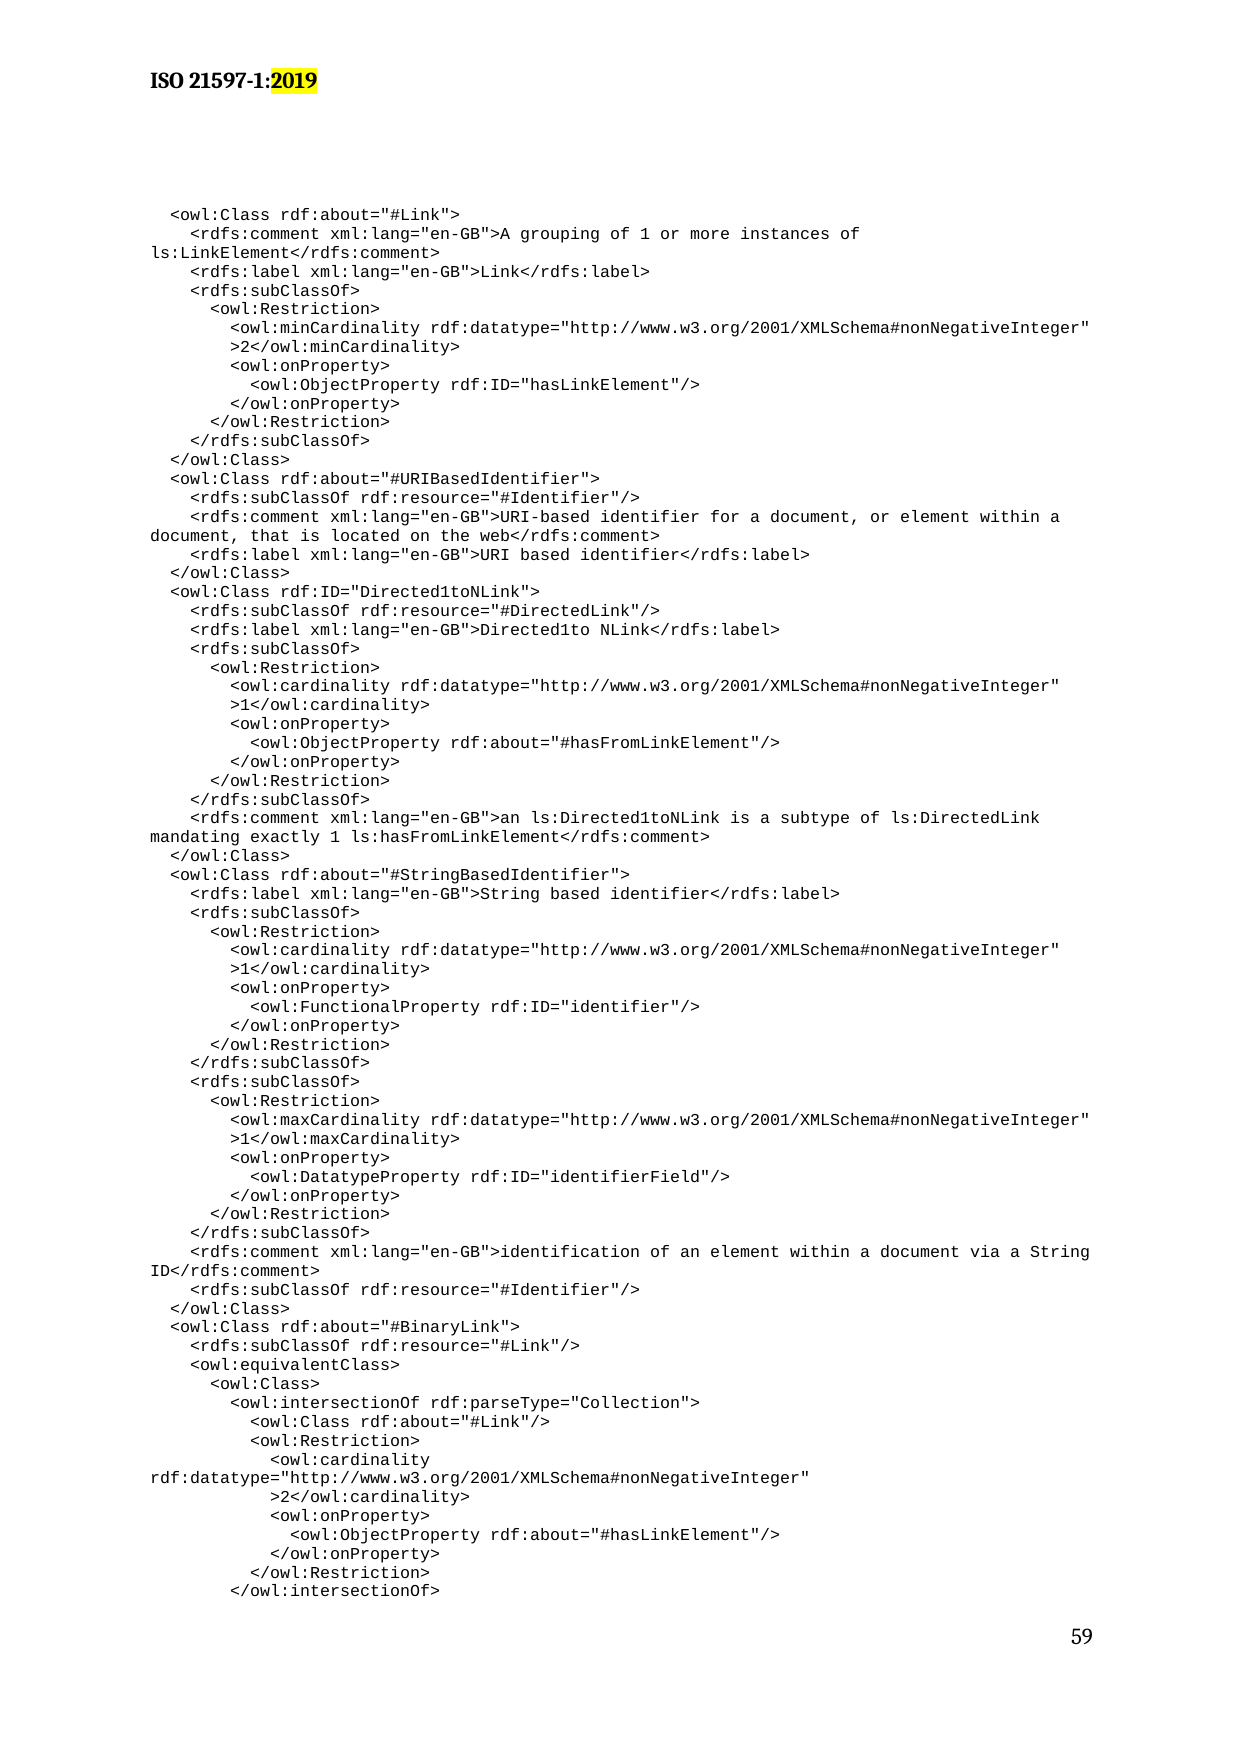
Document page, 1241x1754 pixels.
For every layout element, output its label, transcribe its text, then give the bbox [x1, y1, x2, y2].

text <owl:ObjectProperty rdf:about="#hasLinkElement"/> [150, 1526, 1093, 1545]
text <rdfs:subClassOf rdf:resource="#DirectedLink"/> [150, 603, 1093, 621]
text </owl:onProperty> [150, 395, 1093, 414]
text <owl:Restriction> [150, 923, 1093, 942]
text <owl:Class rdf:about="#Link"/> [150, 1413, 1093, 1432]
text <rdfs:subClassOf> [150, 1074, 1093, 1093]
text <owl:Restriction> [150, 659, 1093, 678]
text </owl:Restriction> [150, 1564, 1093, 1583]
text <rdfs:comment xml:lang="en-GB">identification of an element within a document via a String ID</rdfs:comment> [150, 1244, 1093, 1281]
text <owl:onProperty> [150, 716, 1093, 734]
text </owl:onProperty> [150, 1017, 1093, 1036]
text </owl:Restriction> [150, 414, 1093, 433]
text >2</owl:minCardinality> [150, 339, 1093, 357]
text <owl:onProperty> [150, 1508, 1093, 1526]
text <owl:Restriction> [150, 1093, 1093, 1112]
text <owl:onProperty> [150, 980, 1093, 998]
text </owl:onProperty> [150, 1545, 1093, 1564]
text <rdfs:comment xml:lang="en-GB">URI-based identifier for a document, or element within a document, that is located on the web</rdfs:comment> [150, 508, 1093, 546]
text </owl:onProperty> [150, 753, 1093, 772]
text </owl:Class> [150, 848, 1093, 867]
text <owl:maxCardinality rdf:datatype="http://www.w3.org/2001/XMLSchema#nonNegativeInteger" [150, 1112, 1093, 1131]
text <owl:Class rdf:about="#URIBasedIdentifier"> [150, 471, 1093, 489]
text </rdfs:subClassOf> [150, 1225, 1093, 1244]
text <owl:cardinality rdf:datatype="http://www.w3.org/2001/XMLSchema#nonNegativeInteger" [150, 678, 1093, 697]
text </rdfs:subClassOf> [150, 791, 1093, 810]
text >1</owl:maxCardinality> [150, 1131, 1093, 1149]
text <owl:DatatypeProperty rdf:ID="identifierField"/> [150, 1168, 1093, 1187]
text >1</owl:cardinality> [150, 961, 1093, 980]
text <rdfs:subClassOf rdf:resource="#Identifier"/> [150, 1281, 1093, 1300]
text <rdfs:subClassOf rdf:resource="#Identifier"/> [150, 489, 1093, 508]
text <owl:cardinality rdf:datatype="http://www.w3.org/2001/XMLSchema#nonNegativeInteger" [150, 942, 1093, 961]
text </owl:Class> [150, 1300, 1093, 1319]
text <rdfs:label xml:lang="en-GB">URI based identifier</rdfs:label> [150, 546, 1093, 565]
text >1</owl:cardinality> [150, 697, 1093, 716]
text </owl:Class> [150, 452, 1093, 471]
text <rdfs:subClassOf rdf:resource="#Link"/> [150, 1338, 1093, 1357]
text <rdfs:subClassOf> [150, 282, 1093, 301]
text <owl:Restriction> [150, 1432, 1093, 1451]
text <rdfs:label xml:lang="en-GB">Directed1to NLink</rdfs:label> [150, 621, 1093, 640]
text </owl:Restriction> [150, 1206, 1093, 1225]
text <rdfs:subClassOf> [150, 904, 1093, 923]
text <rdfs:subClassOf> [150, 640, 1093, 659]
text <owl:Class> [150, 1376, 1093, 1394]
text <owl:Class rdf:about="#StringBasedIdentifier"> [150, 867, 1093, 885]
text <owl:onProperty> [150, 1149, 1093, 1168]
text </owl:intersectionOf> [150, 1583, 1093, 1602]
text <rdfs:label xml:lang="en-GB">String based identifier</rdfs:label> [150, 885, 1093, 904]
text </rdfs:subClassOf> [150, 1055, 1093, 1074]
text <owl:onProperty> [150, 357, 1093, 376]
text <owl:Restriction> [150, 301, 1093, 320]
text >2</owl:cardinality> [150, 1489, 1093, 1508]
text <owl:Class rdf:about="#Link"> [150, 207, 1093, 226]
text <owl:ObjectProperty rdf:ID="hasLinkElement"/> [150, 376, 1093, 395]
text <rdfs:label xml:lang="en-GB">Link</rdfs:label> [150, 263, 1093, 282]
text <owl:equivalentClass> [150, 1357, 1093, 1376]
text <owl:minCardinality rdf:datatype="http://www.w3.org/2001/XMLSchema#nonNegativeInteger" [150, 320, 1093, 339]
text </owl:Class> [150, 565, 1093, 584]
text <owl:intersectionOf rdf:parseType="Collection"> [150, 1394, 1093, 1413]
text <owl:ObjectProperty rdf:about="#hasFromLinkElement"/> [150, 734, 1093, 753]
text <rdfs:comment xml:lang="en-GB">an ls:Directed1toNLink is a subtype of ls:DirectedLink mandating exactly 1 ls:hasFromLinkElement</rdfs:comment> [150, 810, 1093, 848]
text <owl:Class rdf:ID="Directed1toNLink"> [150, 584, 1093, 603]
text <owl:FunctionalProperty rdf:ID="identifier"/> [150, 998, 1093, 1017]
text </owl:onProperty> [150, 1187, 1093, 1206]
text </owl:Restriction> [150, 1036, 1093, 1055]
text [150, 1451, 1093, 1489]
text <owl:Class rdf:about="#BinaryLink"> [150, 1319, 1093, 1338]
text </rdfs:subClassOf> [150, 433, 1093, 452]
text </owl:Restriction> [150, 772, 1093, 791]
text <rdfs:comment xml:lang="en-GB">A grouping of 1 or more instances of ls:LinkElement</rdfs:comment> [150, 226, 1093, 263]
